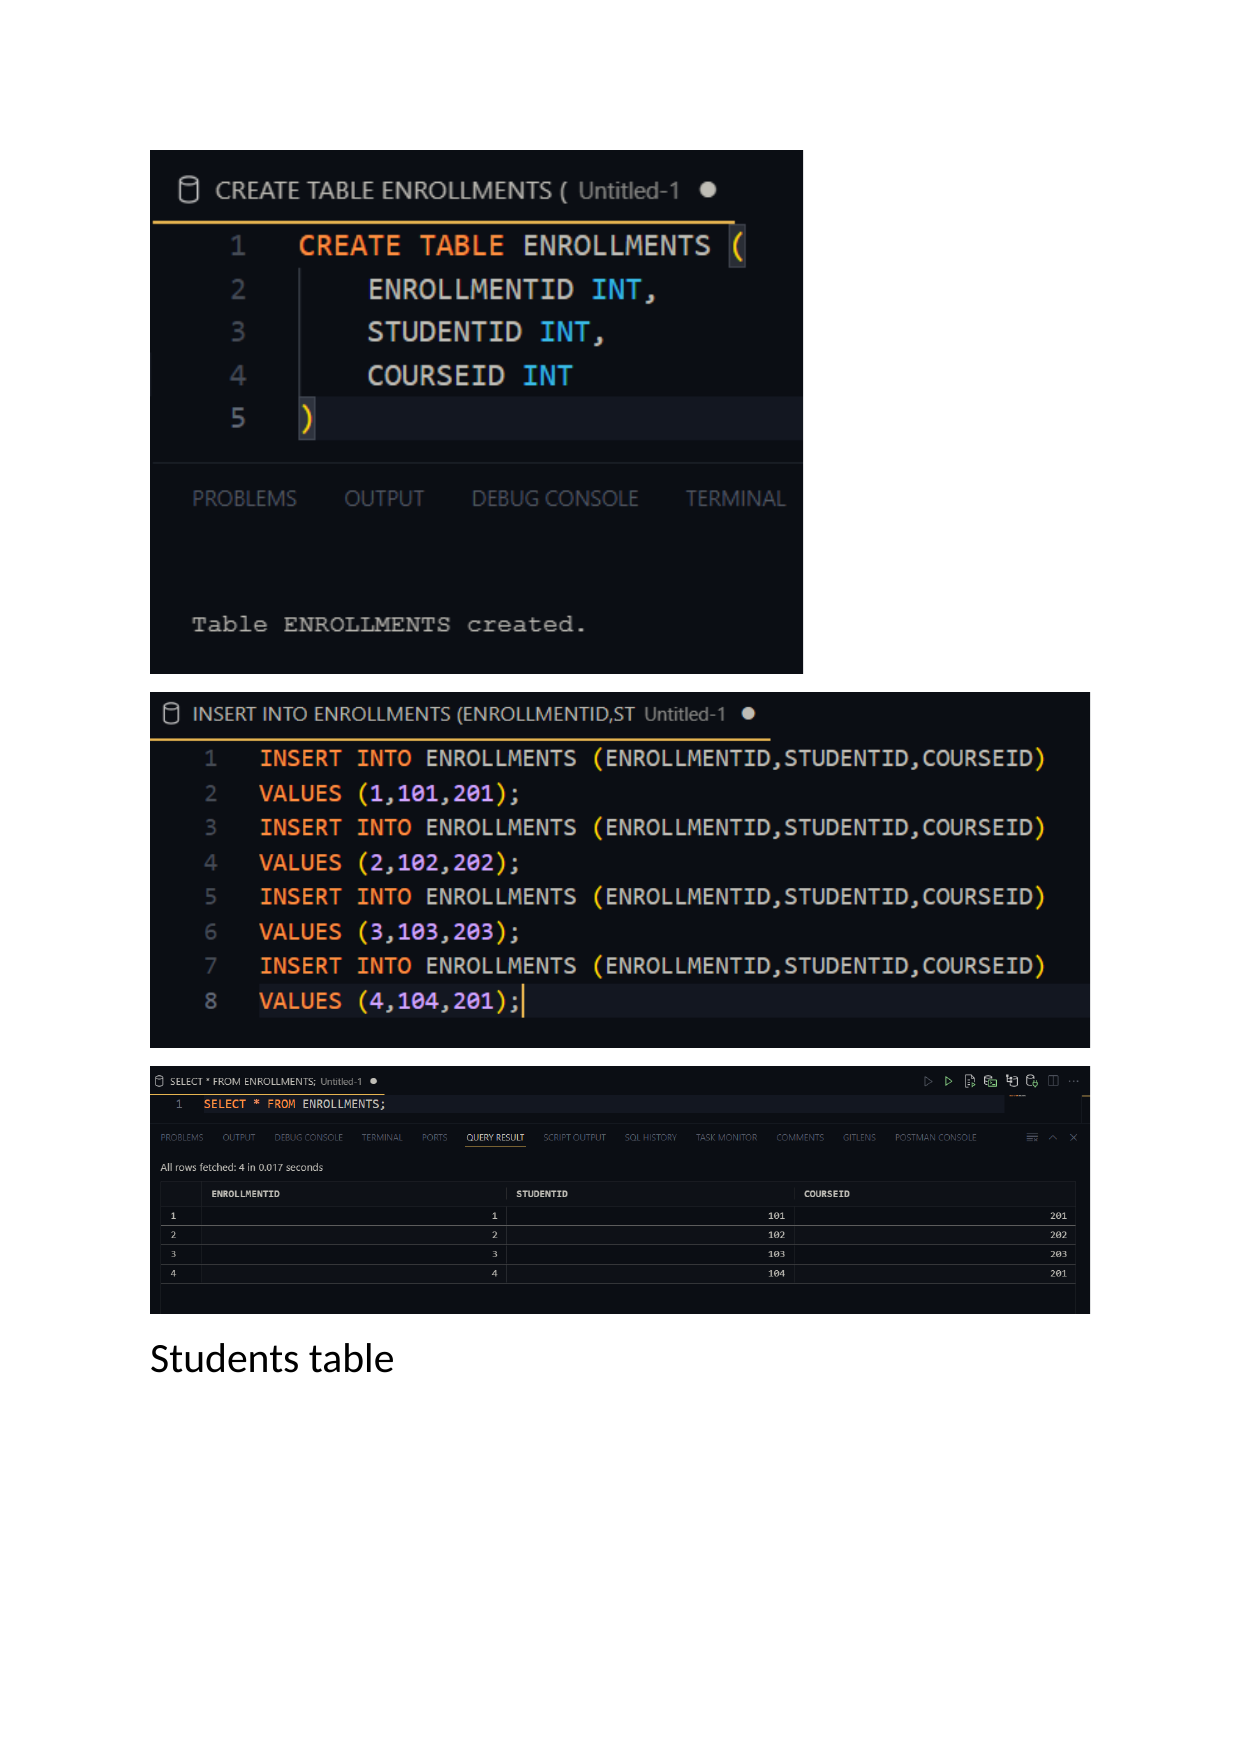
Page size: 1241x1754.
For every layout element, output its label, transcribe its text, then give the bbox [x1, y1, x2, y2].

picture [150, 692, 1091, 1048]
text Students table [150, 1332, 1090, 1383]
picture [150, 150, 804, 674]
picture [150, 1066, 1091, 1314]
